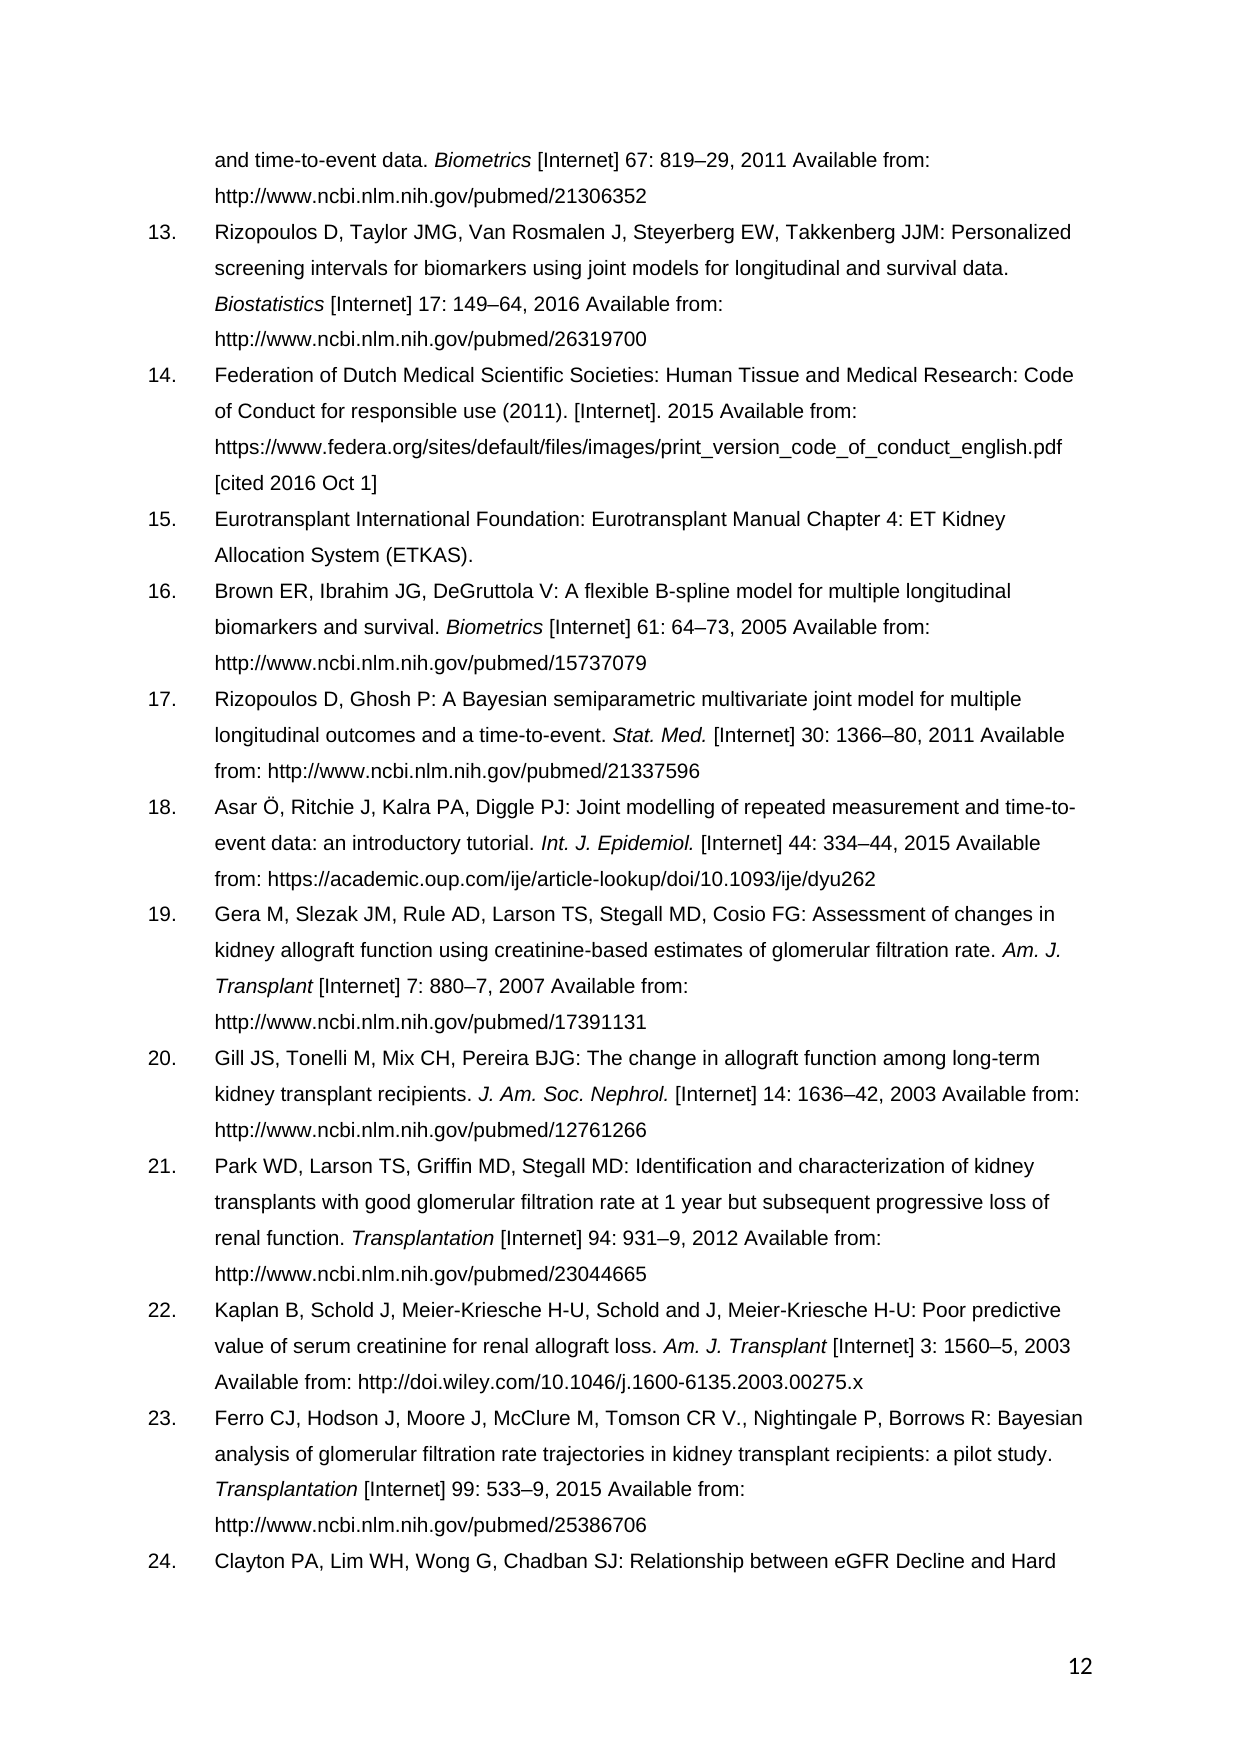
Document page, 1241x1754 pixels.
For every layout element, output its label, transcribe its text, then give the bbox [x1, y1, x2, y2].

text 20. Gill JS, Tonelli M, Mix CH, Pereira BJG: The change in allograft function among long-term kidney transplant recipients. J. Am. Soc. Nephrol. [Internet] 14: 1636–42, 2003 Available from: http://www.ncbi.nlm.nih.gov/pubmed/12761266 [148, 1046, 1093, 1142]
text 17. Rizopoulos D, Ghosh P: A Bayesian semiparametric multivariate joint model for multiple longitudinal outcomes and a time-to-event. Stat. Med. [Internet] 30: 1366–80, 2011 Available from: http://www.ncbi.nlm.nih.gov/pubmed/21337596 [148, 687, 1093, 782]
text 13. Rizopoulos D, Taylor JMG, Van Rosmalen J, Steyerberg EW, Takkenberg JJM: Personalized screening intervals for biomarkers using joint models for longitudinal and survival data. Biostatistics [Internet] 17: 149–64, 2016 Available from: http://www.ncbi.nlm.nih.gov/pubmed/26319700 [148, 219, 1093, 351]
text 14. Federation of Dutch Medical Scientific Societies: Human Tissue and Medical Research: Code of Conduct for responsible use (2011). [Internet]. 2015 Available from: https://www.federa.org/sites/default/files/images/print_version_code_of_conduct_english.pdf [cited 2016 Oct 1] [148, 363, 1093, 495]
text 23. Ferro CJ, Hodson J, Moore J, McClure M, Tomson CR V., Nightingale P, Borrows R: Bayesian analysis of glomerular filtration rate trajectories in kidney transplant recipients: a pilot study. Transplantation [Internet] 99: 533–9, 2015 Available from: http://www.ncbi.nlm.nih.gov/pubmed/25386706 [148, 1405, 1093, 1537]
text 16. Brown ER, Ibrahim JG, DeGruttola V: A flexible B-spline model for multiple longitudinal biomarkers and survival. Biometrics [Internet] 61: 64–73, 2005 Available from: http://www.ncbi.nlm.nih.gov/pubmed/15737079 [148, 579, 1093, 675]
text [148, 148, 1093, 207]
text 18. Asar Ö, Ritchie J, Kalra PA, Diggle PJ: Joint modelling of repeated measurement and time-to-event data: an introductory tutorial. Int. J. Epidemiol. [Internet] 44: 334–44, 2015 Available from: https://academic.oup.com/ije/article-lookup/doi/10.1093/ije/dyu262 [148, 794, 1093, 890]
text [148, 1549, 1093, 1573]
text 21. Park WD, Larson TS, Griffin MD, Stegall MD: Identification and characterization of kidney transplants with good glomerular filtration rate at 1 year but subsequent progressive loss of renal function. Transplantation [Internet] 94: 931–9, 2012 Available from: http://www.ncbi.nlm.nih.gov/pubmed/23044665 [148, 1154, 1093, 1286]
text 15. Eurotransplant International Foundation: Eurotransplant Manual Chapter 4: ET Kidney Allocation System (ETKAS). [148, 507, 1093, 567]
text 19. Gera M, Slezak JM, Rule AD, Larson TS, Stegall MD, Cosio FG: Assessment of changes in kidney allograft function using creatinine-based estimates of glomerular filtration rate. Am. J. Transplant [Internet] 7: 880–7, 2007 Available from: http://www.ncbi.nlm.nih.gov/pubmed/17391131 [148, 902, 1093, 1034]
text 22. Kaplan B, Schold J, Meier-Kriesche H-U, Schold and J, Meier-Kriesche H-U: Poor predictive value of serum creatinine for renal allograft loss. Am. J. Transplant [Internet] 3: 1560–5, 2003 Available from: http://doi.wiley.com/10.1046/j.1600-6135.2003.00275.x [148, 1298, 1093, 1393]
